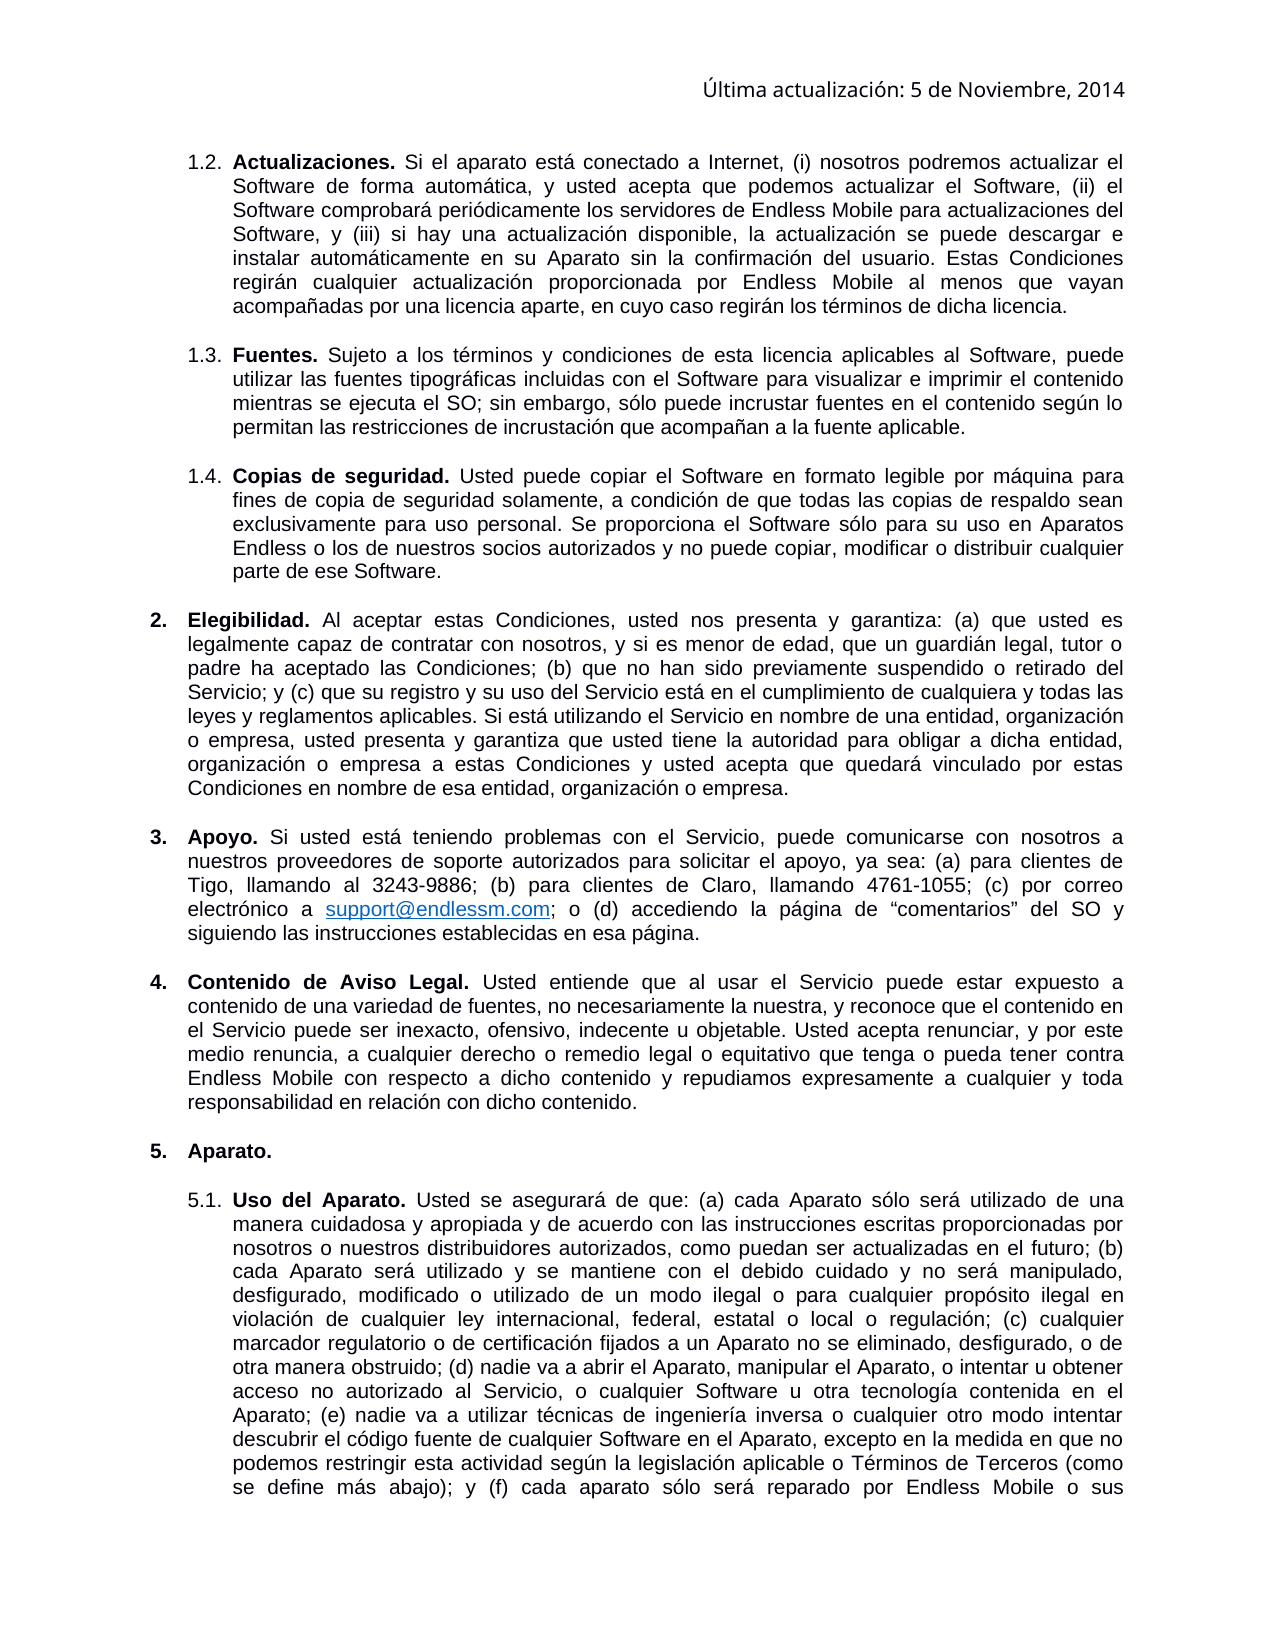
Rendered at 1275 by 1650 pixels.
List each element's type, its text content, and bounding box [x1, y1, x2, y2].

list Aparato. [150, 1138, 1125, 1162]
list Fuentes. Sujeto a los términos y condiciones de esta licencia aplicables al Software, puede utilizar las fuentes tipográficas incluidas con el Software para visualizar e imprimir el contenido mientras se ejecuta el SO; sin embargo, sólo puede incrustar fuentes en el contenido según lo permitan las restricciones de incrustación que acompañan a la fuente aplicable. [187, 343, 1125, 438]
list Copias de seguridad. Usted puede copiar el Software en formato legible por máquina para fines de copia de seguridad solamente, a condición de que todas las copias de respaldo sean exclusivamente para uso personal. Se proporciona el Software sólo para su uso en Aparatos Endless o los de nuestros socios autorizados y no puede copiar, modificar o distribuir cualquier parte de ese Software. [187, 463, 1125, 583]
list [187, 1187, 1125, 1499]
list Actualizaciones. Si el aparato está conectado a Internet, (i) nosotros podremos actualizar el Software de forma automática, y usted acepta que podemos actualizar el Software, (ii) el Software comprobará periódicamente los servidores de Endless Mobile para actualizaciones del Software, y (iii) si hay una actualización disponible, la actualización se puede descargar e instalar automáticamente en su Aparato sin la confirmación del usuario. Estas Condiciones regirán cualquier actualización proporcionada por Endless Mobile al menos que vayan acompañadas por una licencia aparte, en cuyo caso regirán los términos de dicha licencia. [187, 150, 1125, 318]
list Elegibilidad. Al aceptar estas Condiciones, usted nos presenta y garantiza: (a) que usted es legalmente capaz de contratar con nosotros, y si es menor de edad, que un guardián legal, tutor o padre ha aceptado las Condiciones; (b) que no han sido previamente suspendido o retirado del Servicio; y (c) que su registro y su uso del Servicio está en el cumplimiento de cualquiera y todas las leyes y reglamentos aplicables. Si está utilizando el Servicio en nombre de una entidad, organización o empresa, usted presenta y garantiza que usted tiene la autoridad para obligar a dicha entidad, organización o empresa a estas Condiciones y usted acepta que quedará vinculado por estas Condiciones en nombre de esa entidad, organización o empresa. [150, 608, 1125, 800]
list Apoyo. Si usted está teniendo problemas con el Servicio, puede comunicarse con nosotros a nuestros proveedores de soporte autorizados para solicitar el apoyo, ya sea: (a) para clientes de Tigo, llamando al 3243-9886; (b) para clientes de Claro, llamando 4761-1055; (c) por correo electrónico a support@endlessm.com; o (d) accediendo la página de “comentarios” del SO y siguiendo las instrucciones establecidas en esa página. [150, 825, 1125, 945]
list Contenido de Aviso Legal. Usted entiende que al usar el Servicio puede estar expuesto a contenido de una variedad de fuentes, no necesariamente la nuestra, y reconoce que el contenido en el Servicio puede ser inexacto, ofensivo, indecente u objetable. Usted acepta renunciar, y por este medio renuncia, a cualquier derecho o remedio legal o equitativo que tenga o pueda tener contra Endless Mobile con respecto a dicho contenido y repudiamos expresamente a cualquier y toda responsabilidad en relación con dicho contenido. [150, 970, 1125, 1113]
